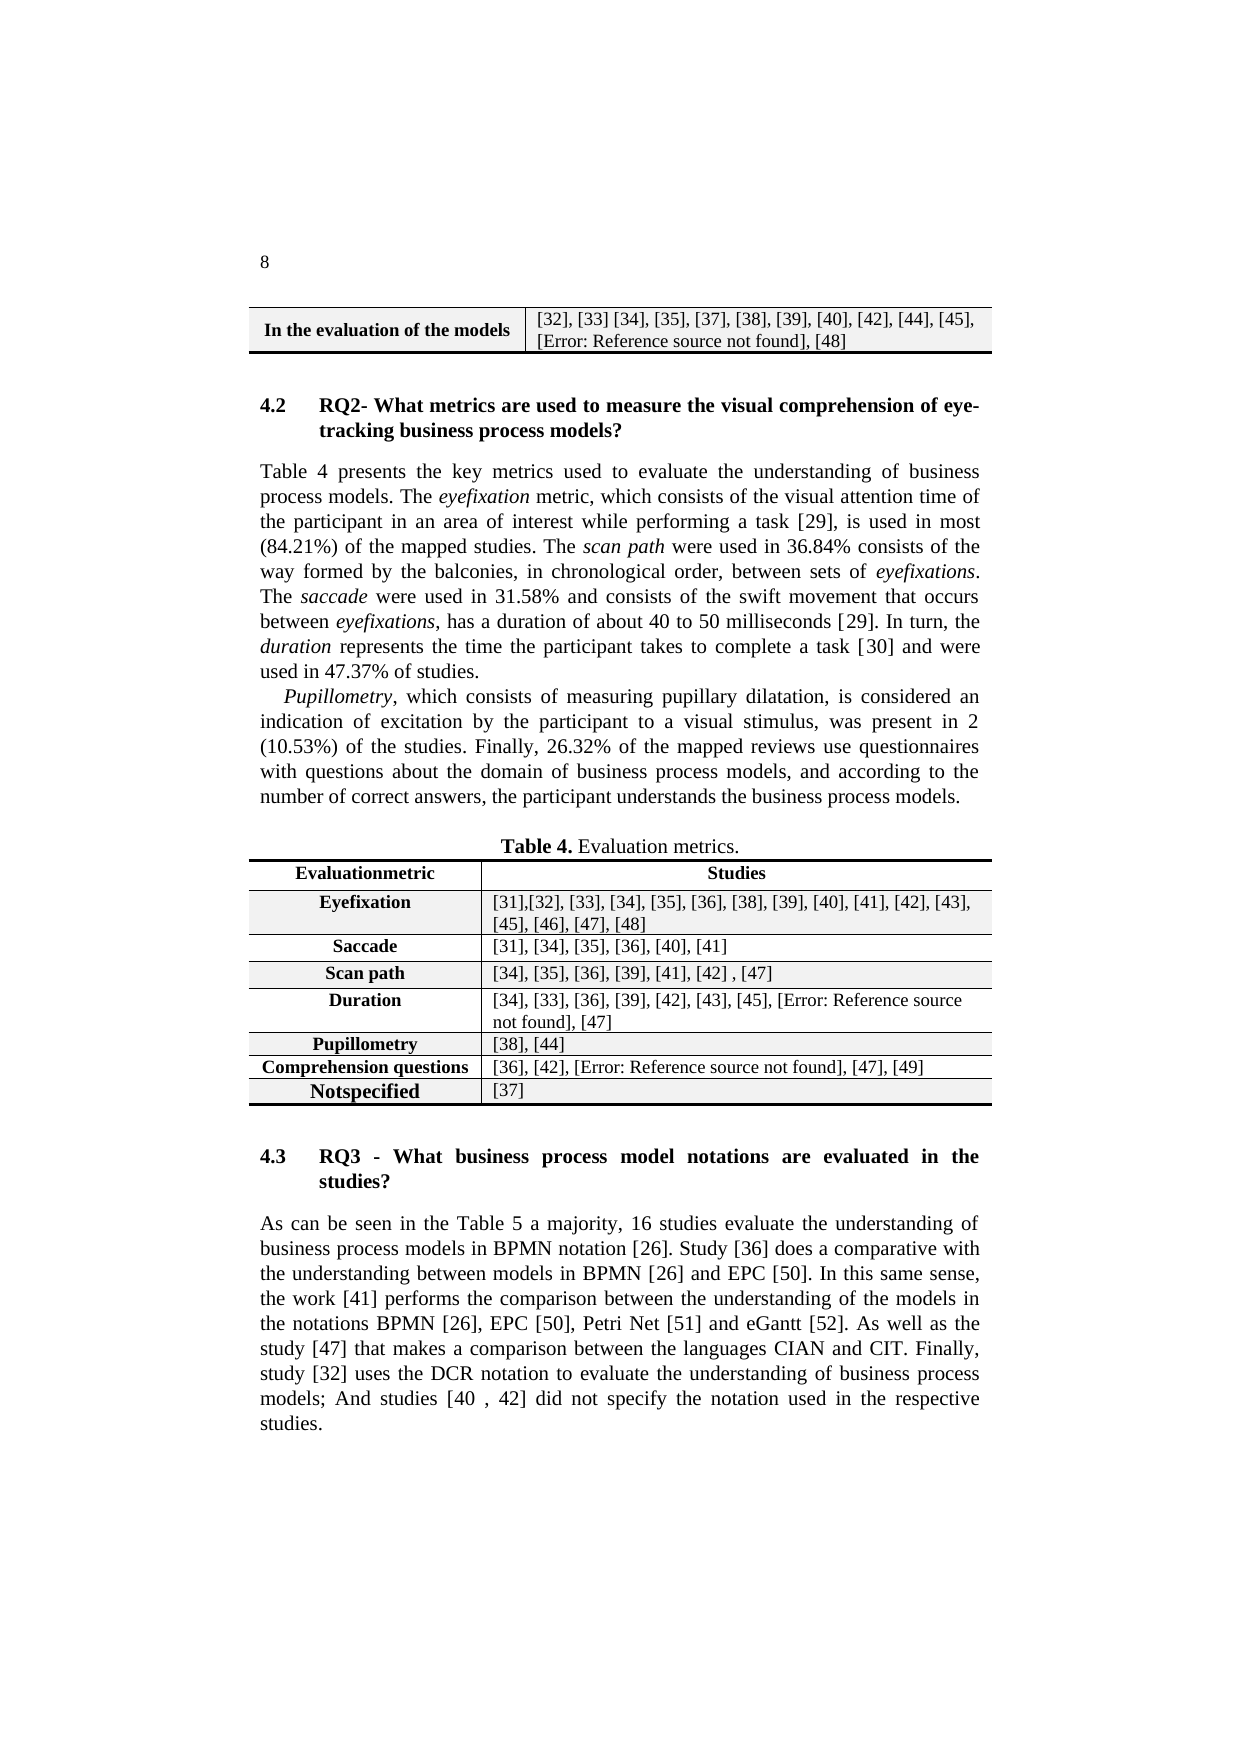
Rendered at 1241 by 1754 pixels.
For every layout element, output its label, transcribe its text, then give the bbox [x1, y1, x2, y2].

subtitle RQ3 - What business process model notations are evaluated in the studies? [260, 1143, 980, 1193]
subtitle RQ2- What metrics are used to measure the visual comprehension of eye-tracking business process models? [260, 392, 980, 442]
table_cell [34], [35], [36], [39], [41], [42] , [47] [482, 962, 992, 988]
text Table 4. Evaluation metrics. [260, 833, 980, 858]
table_cell [38], [44] [482, 1033, 992, 1055]
table_cell Eyefixation [249, 891, 481, 934]
table_header Studies [482, 862, 992, 890]
table_cell Notspecified [249, 1079, 481, 1103]
table_cell In the evaluation of the models [249, 308, 525, 351]
table_cell Comprehension questions [249, 1056, 481, 1077]
table_cell Pupillometry [249, 1033, 481, 1055]
table_cell [31],[32], [33], [34], [35], [36], [38], [39], [40], [41], [42], [43], [45], [46], [47], [48] [482, 891, 992, 934]
table_cell Duration [249, 989, 481, 1032]
text Table 4 presents the key metrics used to evaluate the understanding of business process models. The eyefixation metric, which consists of the visual attention time of the participant in an area of interest while performing a task [29], is used in most (84.21%) of the mapped studies. The scan path were used in 36.84% consists of the way formed by the balconies, in chronological order, between sets of eyefixations. The saccade were used in 31.58% and consists of the swift movement that occurs between eyefixations, has a duration of about 40 to 50 milliseconds [29]. In turn, the duration represents the time the participant takes to complete a task [30] and were used in 47.37% of studies. [260, 458, 980, 683]
table_cell [37] [482, 1079, 992, 1103]
text As can be seen in the Table 5 a majority, 16 studies evaluate the understanding of business process models in BPMN notation [26]. Study [36] does a comparative with the understanding between models in BPMN [26] and EPC [50]. In this same sense, the work [41] performs the comparison between the understanding of the models in the notations BPMN [26], EPC [50], Petri Net [51] and eGantt [52]. As well as the study [47] that makes a comparison between the languages CIAN and CIT. Finally, study [32] uses the DCR notation to evaluate the understanding of business process models; And studies [40 , 42] did not specify the notation used in the respective studies. [260, 1210, 980, 1435]
text Pupillometry, which consists of measuring pupillary dilatation, is considered an indication of excitation by the participant to a visual stimulus, was present in 2 (10.53%) of the studies. Finally, 26.32% of the mapped reviews use questionnaires with questions about the domain of business process models, and according to the number of correct answers, the participant understands the business process models. [260, 683, 980, 808]
table_cell [31], [34], [35], [36], [40], [41] [482, 935, 992, 961]
table_cell Saccade [249, 935, 481, 961]
table_cell Scan path [249, 962, 481, 988]
table_header Evaluationmetric [249, 862, 481, 890]
